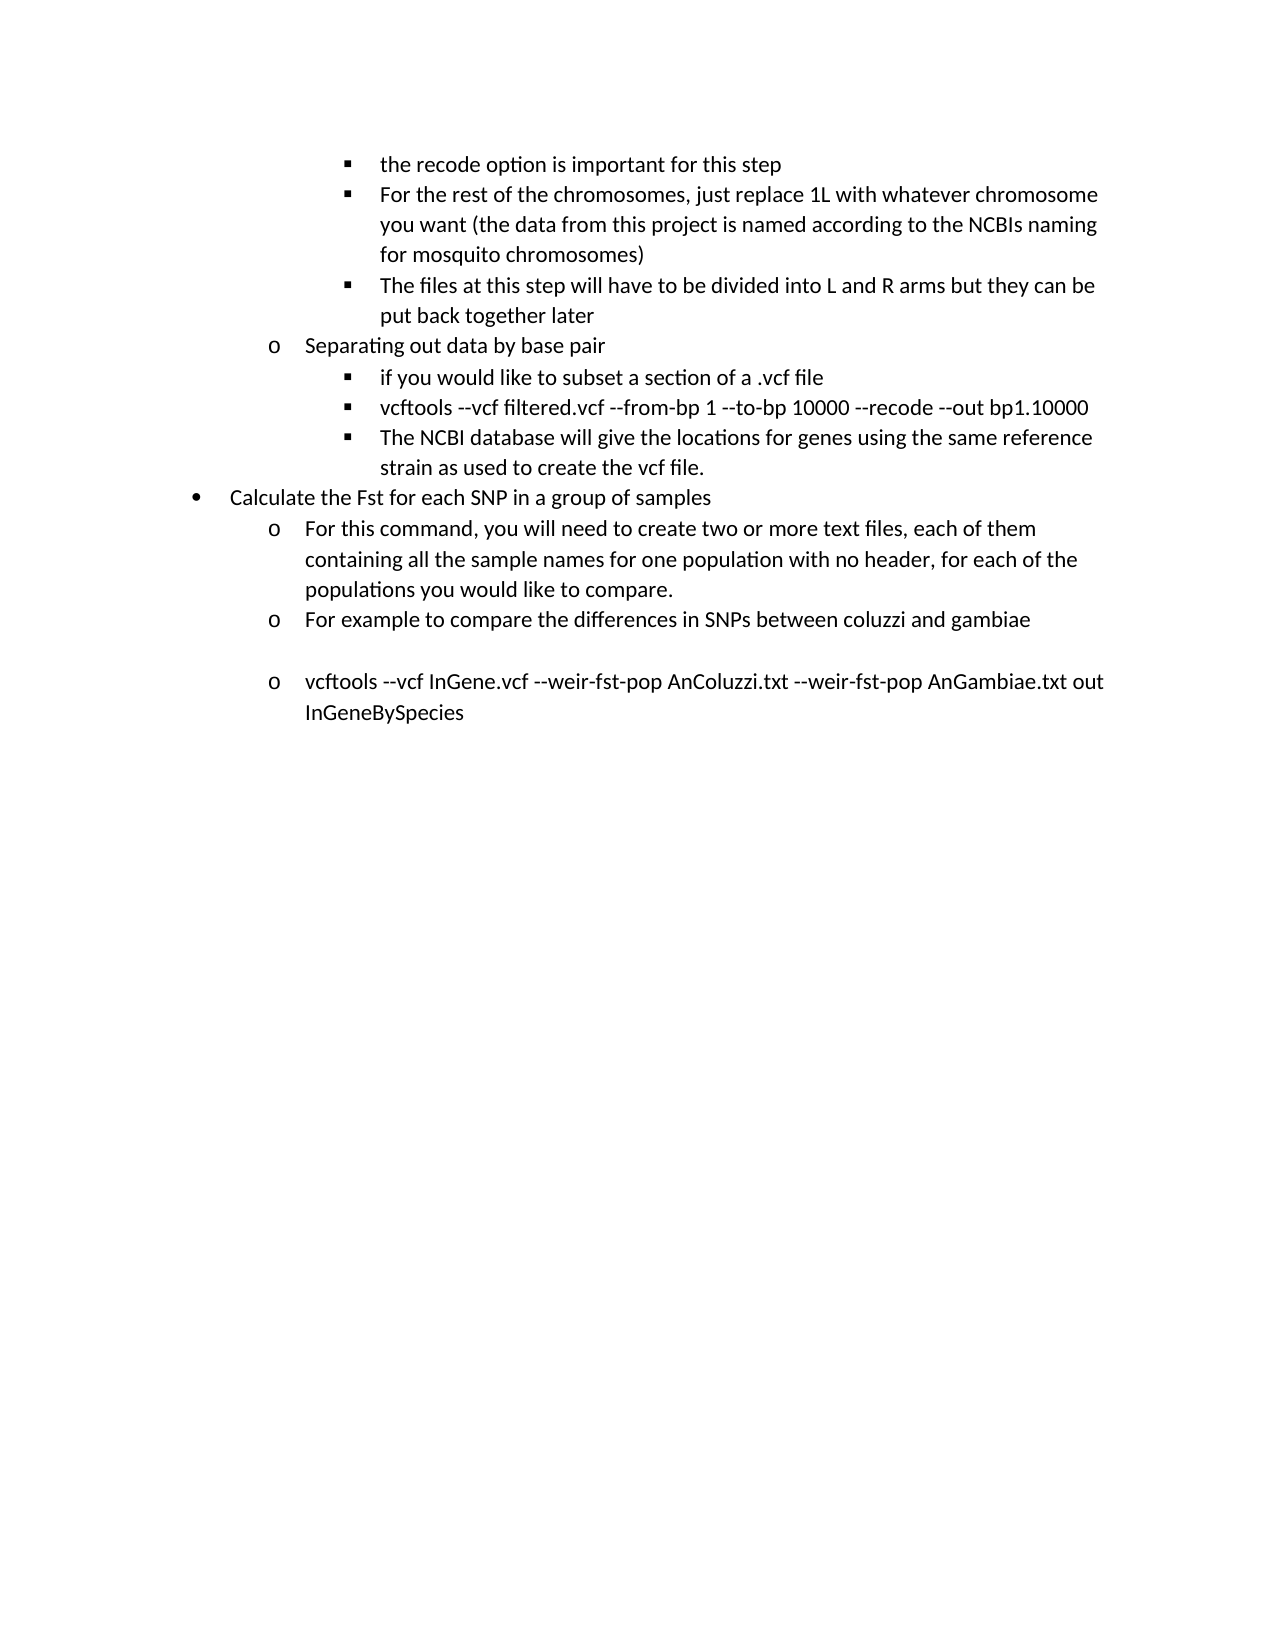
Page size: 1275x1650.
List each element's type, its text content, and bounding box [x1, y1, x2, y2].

list The files at this step will have to be divided into L and R arms but they can be put back together later [342, 271, 1125, 329]
list if you would like to subset a section of a .vcf file [342, 363, 1125, 391]
list vcftools --vcf InGene.vcf --weir-fst-pop AnColuzzi.txt --weir-fst-pop AnGambiae.txt out InGeneBySpecies [267, 667, 1125, 727]
list vcftools --vcf filtered.vcf --from-bp 1 --to-bp 10000 --recode --out bp1.10000 [342, 393, 1125, 421]
list Calculate the Fst for each SNP in a group of samples [192, 483, 1125, 512]
list For example to compare the differences in SNPs between coluzzi and gambiae [267, 606, 1125, 635]
list Separating out data by base pair [267, 331, 1125, 360]
list For this command, you will need to create two or more text files, each of them containing all the sample names for one population with no header, for each of the populations you would like to compare. [267, 514, 1125, 603]
list the recode option is important for this step [342, 150, 1125, 178]
list The NCBI database will give the locations for genes using the same reference strain as used to create the vcf file. [342, 423, 1125, 481]
list For the rest of the chromosomes, just replace 1L with whatever chromosome you want (the data from this project is named according to the NCBIs naming for mosquito chromosomes) [342, 180, 1125, 269]
